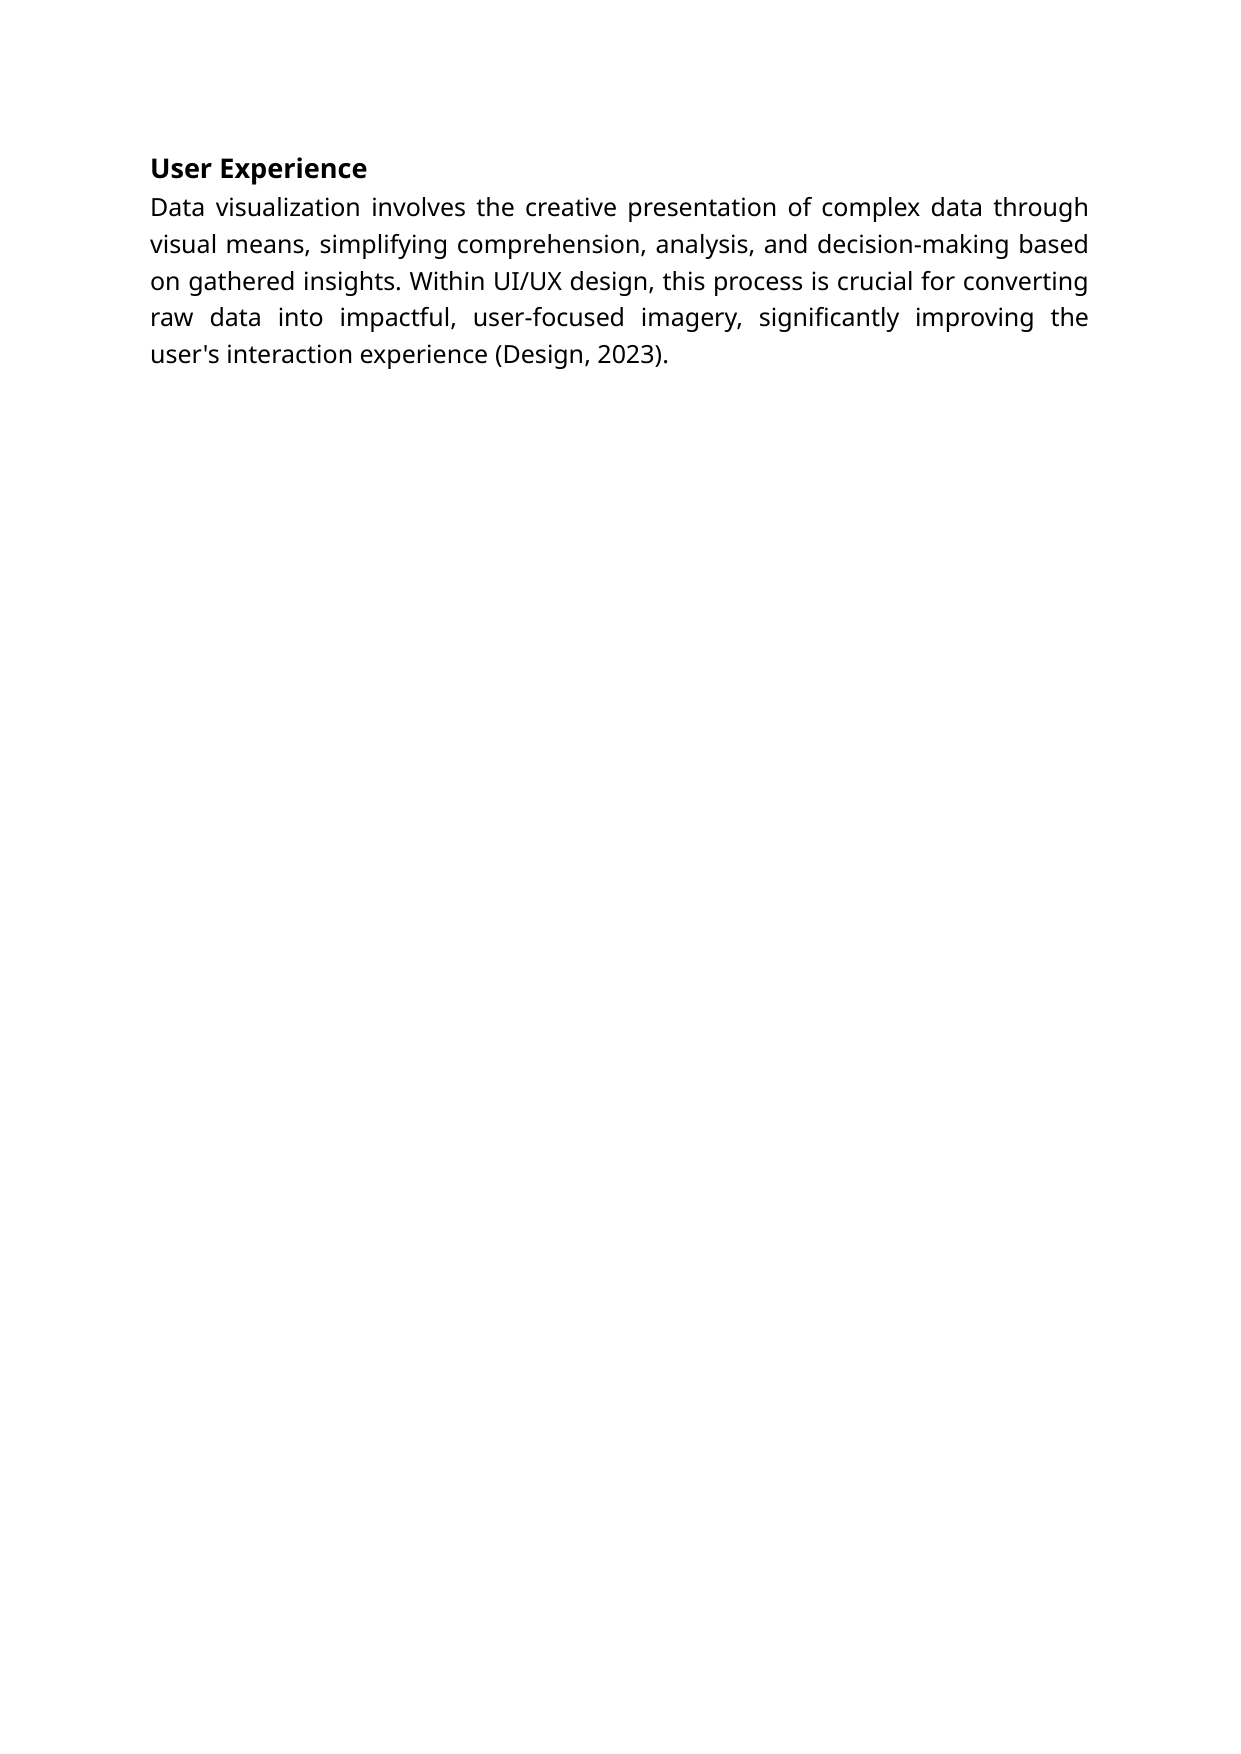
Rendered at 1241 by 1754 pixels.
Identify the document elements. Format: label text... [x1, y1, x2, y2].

subtitle User Experience [150, 150, 1090, 187]
text Data visualization involves the creative presentation of complex data through visual means, simplifying comprehension, analysis, and decision-making based on gathered insights. Within UI/UX design, this process is crucial for converting raw data into impactful, user-focused imagery, significantly improving the user's interaction experience (Design, 2023). [150, 190, 1090, 371]
